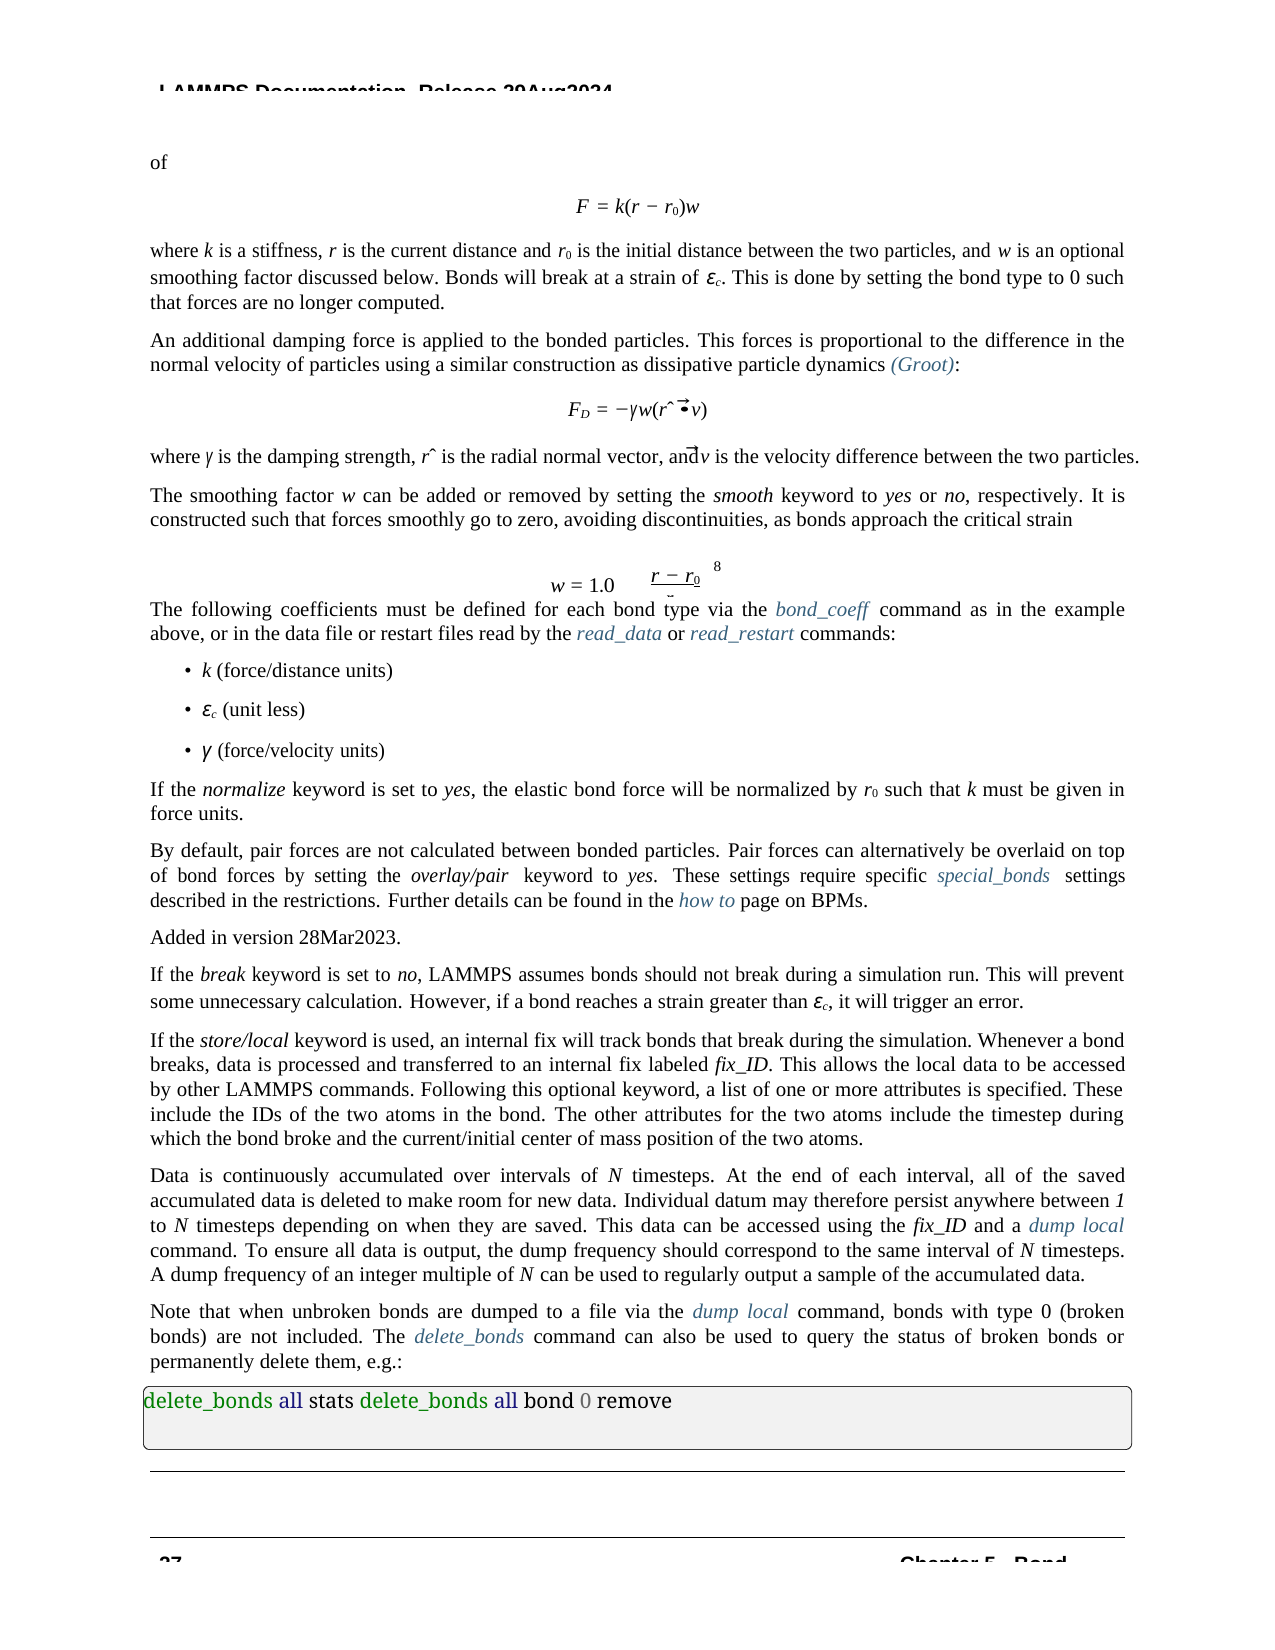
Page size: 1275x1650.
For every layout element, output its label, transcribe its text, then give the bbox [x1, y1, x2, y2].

text Added in version 28Mar2023. [150, 925, 1144, 949]
text F = k(r − r0)w [131, 194, 1144, 218]
text The following coefficients must be defined for each bond type via the bond_coeff command as in the example above, or in the data file or restart files read by the read_data or read_restart commands: [150, 597, 1125, 645]
text of [150, 150, 1144, 174]
text Data is continuously accumulated over intervals of N timesteps. At the end of each interval, all of the saved accumulated data is deleted to make room for new data. Individual datum may therefore persist anywhere between 1 to N timesteps depending on when they are saved. This data can be accessed using the fix_ID and a dump local command. To ensure all data is output, the dump frequency should correspond to the same interval of N timesteps. A dump frequency of an integer multiple of N can be used to regularly output a sample of the accumulated data. [150, 1163, 1125, 1286]
text If the store/local keyword is used, an internal fix will track bonds that break during the simulation. Whenever a bond breaks, data is processed and transferred to an internal fix labeled fix_ID. This allows the local data to be accessed by other LAMMPS commands. Following this optional keyword, a list of one or more attributes is specified. These include the IDs of the two atoms in the bond. The other attributes for the two atoms include the timestep during which the bond broke and the current/initial center of mass position of the two atoms. [150, 1028, 1125, 1150]
list γ (force/velocity units) [184, 735, 1144, 763]
list k (force/distance units) [184, 658, 1144, 682]
text Note that when unbroken bonds are dumped to a file via the dump local command, bonds with type 0 (broken bonds) are not included. The delete_bonds command can also be used to query the status of broken bonds or permanently delete them, e.g.: [150, 1299, 1125, 1373]
text If the break keyword is set to no, LAMMPS assumes bonds should not break during a simulation run. This will prevent some unnecessary calculation. However, if a bond reaches a strain greater than εc, it will trigger an error. [150, 963, 1125, 1014]
text r − r0 8 [210, 545, 1144, 587]
text FD = −γw(rˆ •⃗v) [131, 394, 1144, 422]
text By default, pair forces are not calculated between bonded particles. Pair forces can alternatively be overlaid on top of bond forces by setting the overlay/pair keyword to yes. These settings require specific special_bonds settings described in the restrictions. Further details can be found in the how to page on BPMs. [150, 838, 1125, 912]
text where γ is the damping strength, rˆ is the radial normal vector, and⃗v is the velocity difference between the two particles. [150, 441, 1144, 469]
text If the normalize keyword is set to yes, the elastic bond force will be normalized by r0 such that k must be given in force units. [150, 776, 1125, 825]
text where k is a stiffness, r is the current distance and r0 is the initial distance between the two particles, and w is an optional smoothing factor discussed below. Bonds will break at a strain of εc. This is done by setting the bond type to 0 such that forces are no longer computed. [150, 238, 1125, 314]
text An additional damping force is applied to the bonded particles. This forces is proportional to the difference in the normal velocity of particles using a similar construction as dissipative particle dynamics (Groot): [150, 327, 1125, 376]
text The smoothing factor w can be added or removed by setting the smooth keyword to yes or no, respectively. It is constructed such that forces smoothly go to zero, avoiding discontinuities, as bonds approach the critical strain [150, 482, 1125, 531]
list εc (unit less) [184, 694, 1144, 723]
